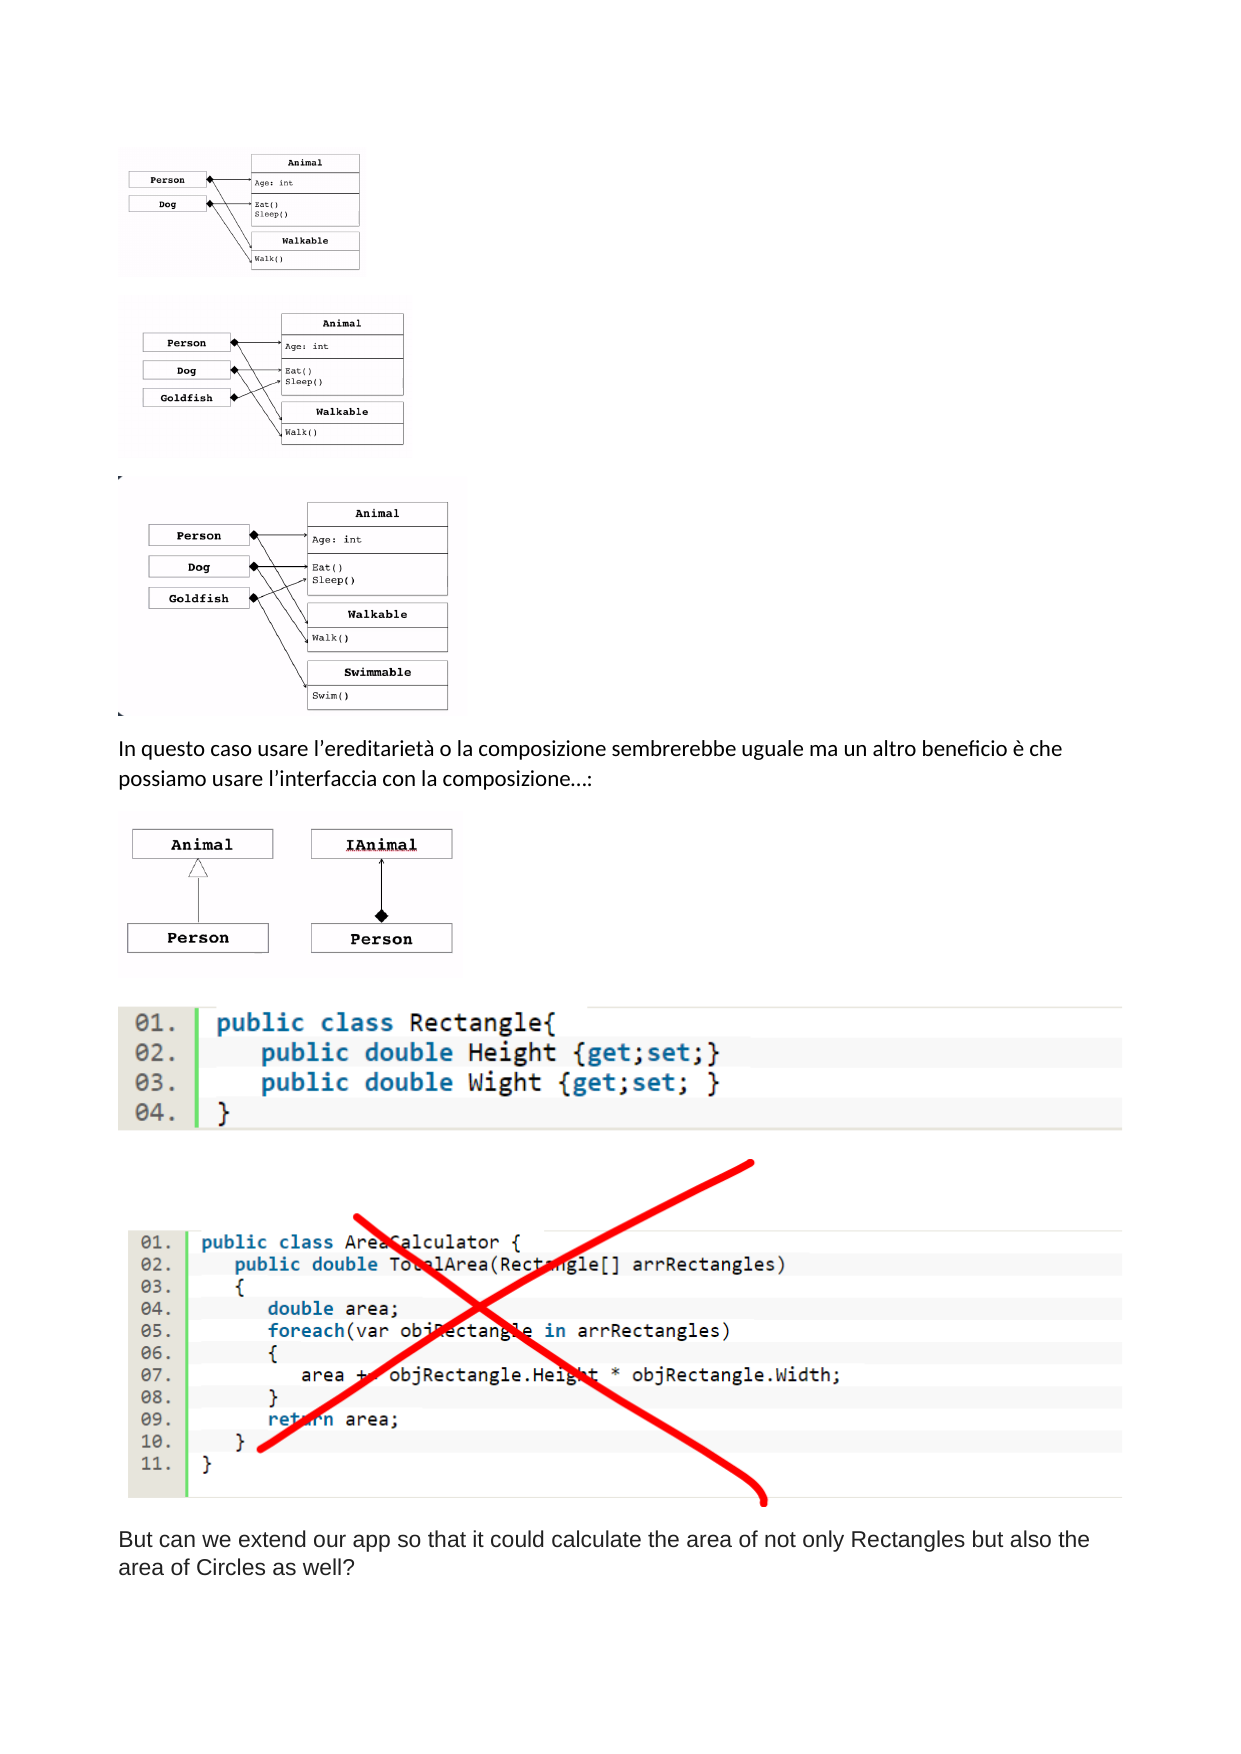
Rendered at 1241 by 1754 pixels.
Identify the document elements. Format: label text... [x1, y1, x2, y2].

picture [118, 1158, 1123, 1507]
picture [118, 811, 463, 978]
picture [118, 476, 468, 716]
picture [118, 295, 413, 458]
picture [118, 996, 1123, 1140]
text In questo caso usare l’ereditarietà o la composizione sembrerebbe uguale ma un altro beneficio è che possiamo usare l’interfaccia con la composizione…: [118, 734, 1122, 792]
picture [118, 147, 367, 277]
text But can we extend our app so that it could calculate the area of not only Rectangles but also the area of Circles as well? [118, 1526, 1122, 1580]
